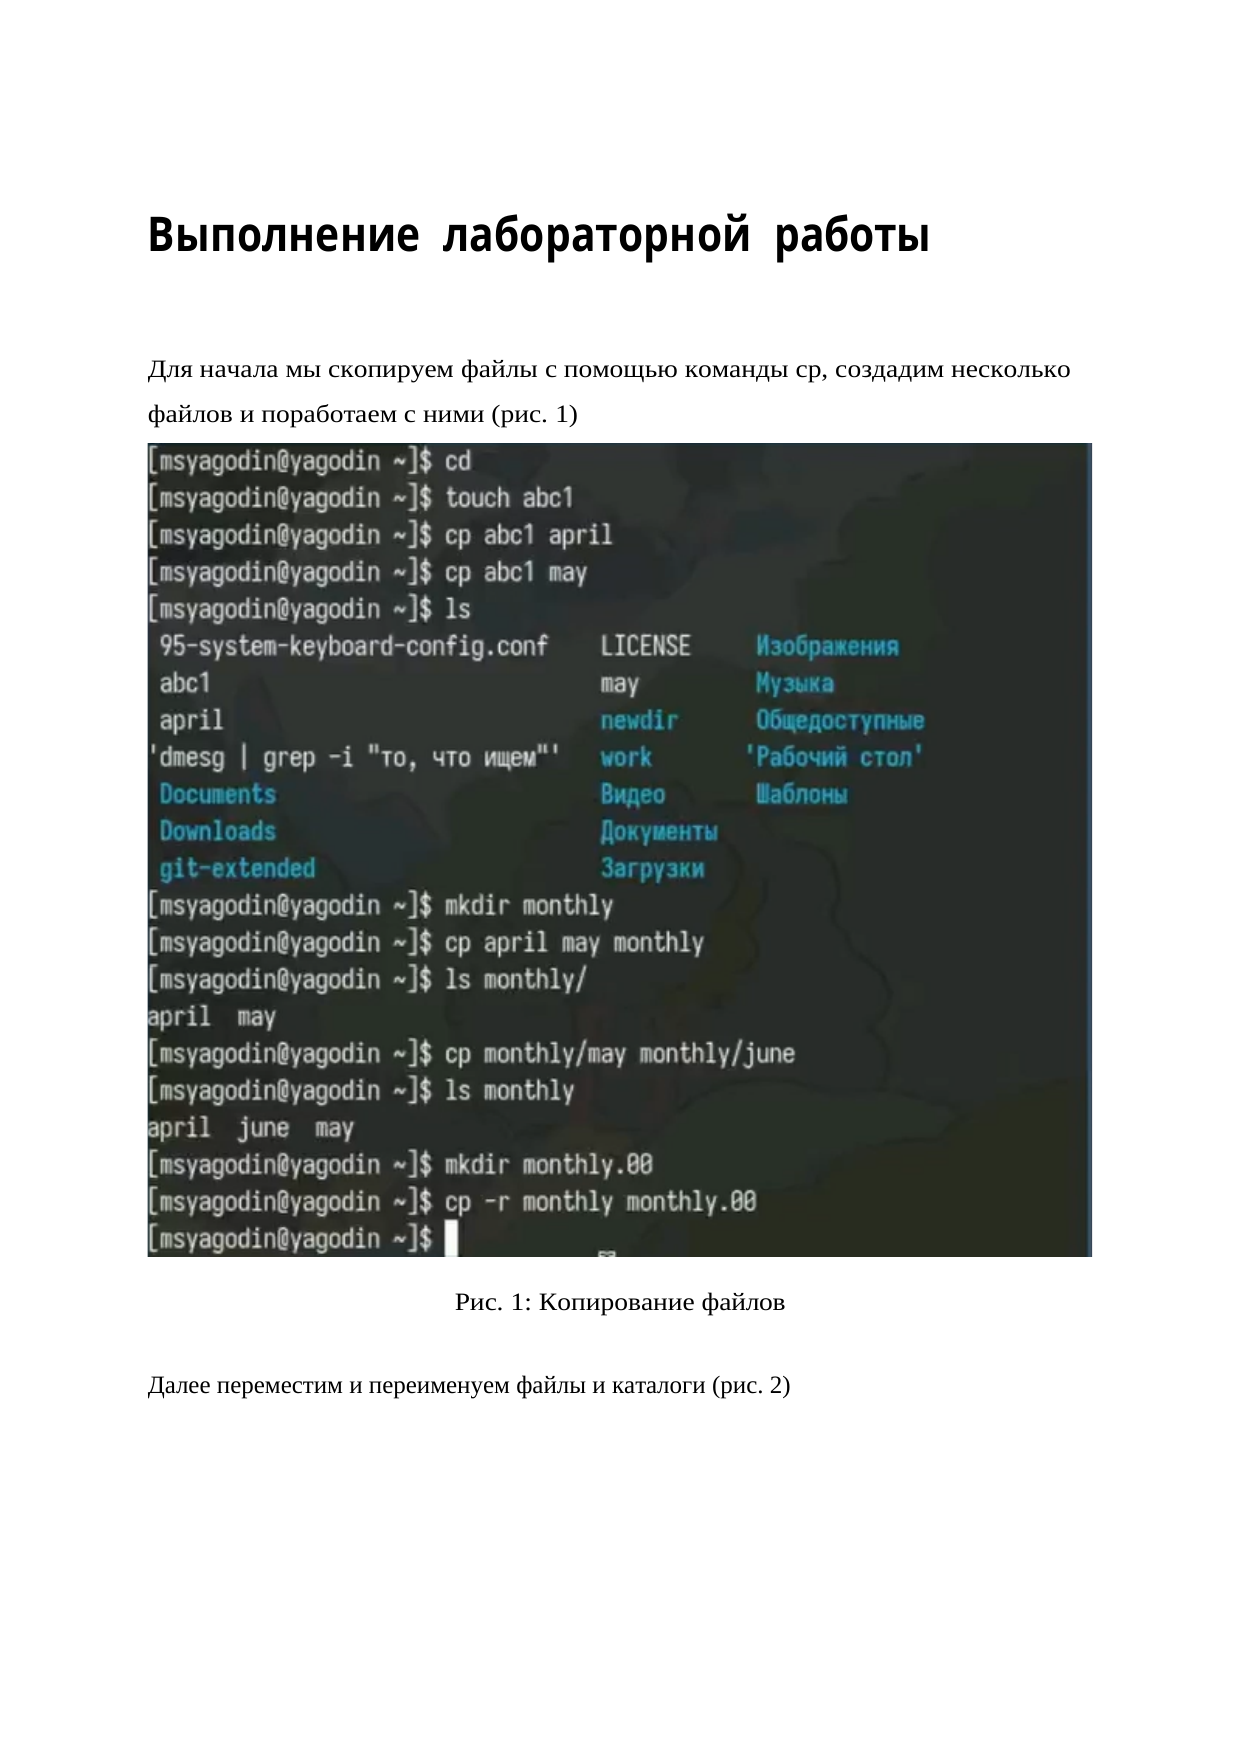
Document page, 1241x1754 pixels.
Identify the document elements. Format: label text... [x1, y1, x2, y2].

text Рис. 1: Копирование файлов [148, 1287, 1093, 1315]
text Для начала мы скопируем файлы с помощью команды cp, создадим несколько файлов и поработаем с ними (рис. 1) [148, 354, 1093, 427]
text Далее переместим и переименуем файлы и каталоги (рис. 2) [148, 1370, 1093, 1398]
subtitle Выполнение лабораторной работы [148, 200, 1093, 265]
picture [147, 443, 1093, 1257]
